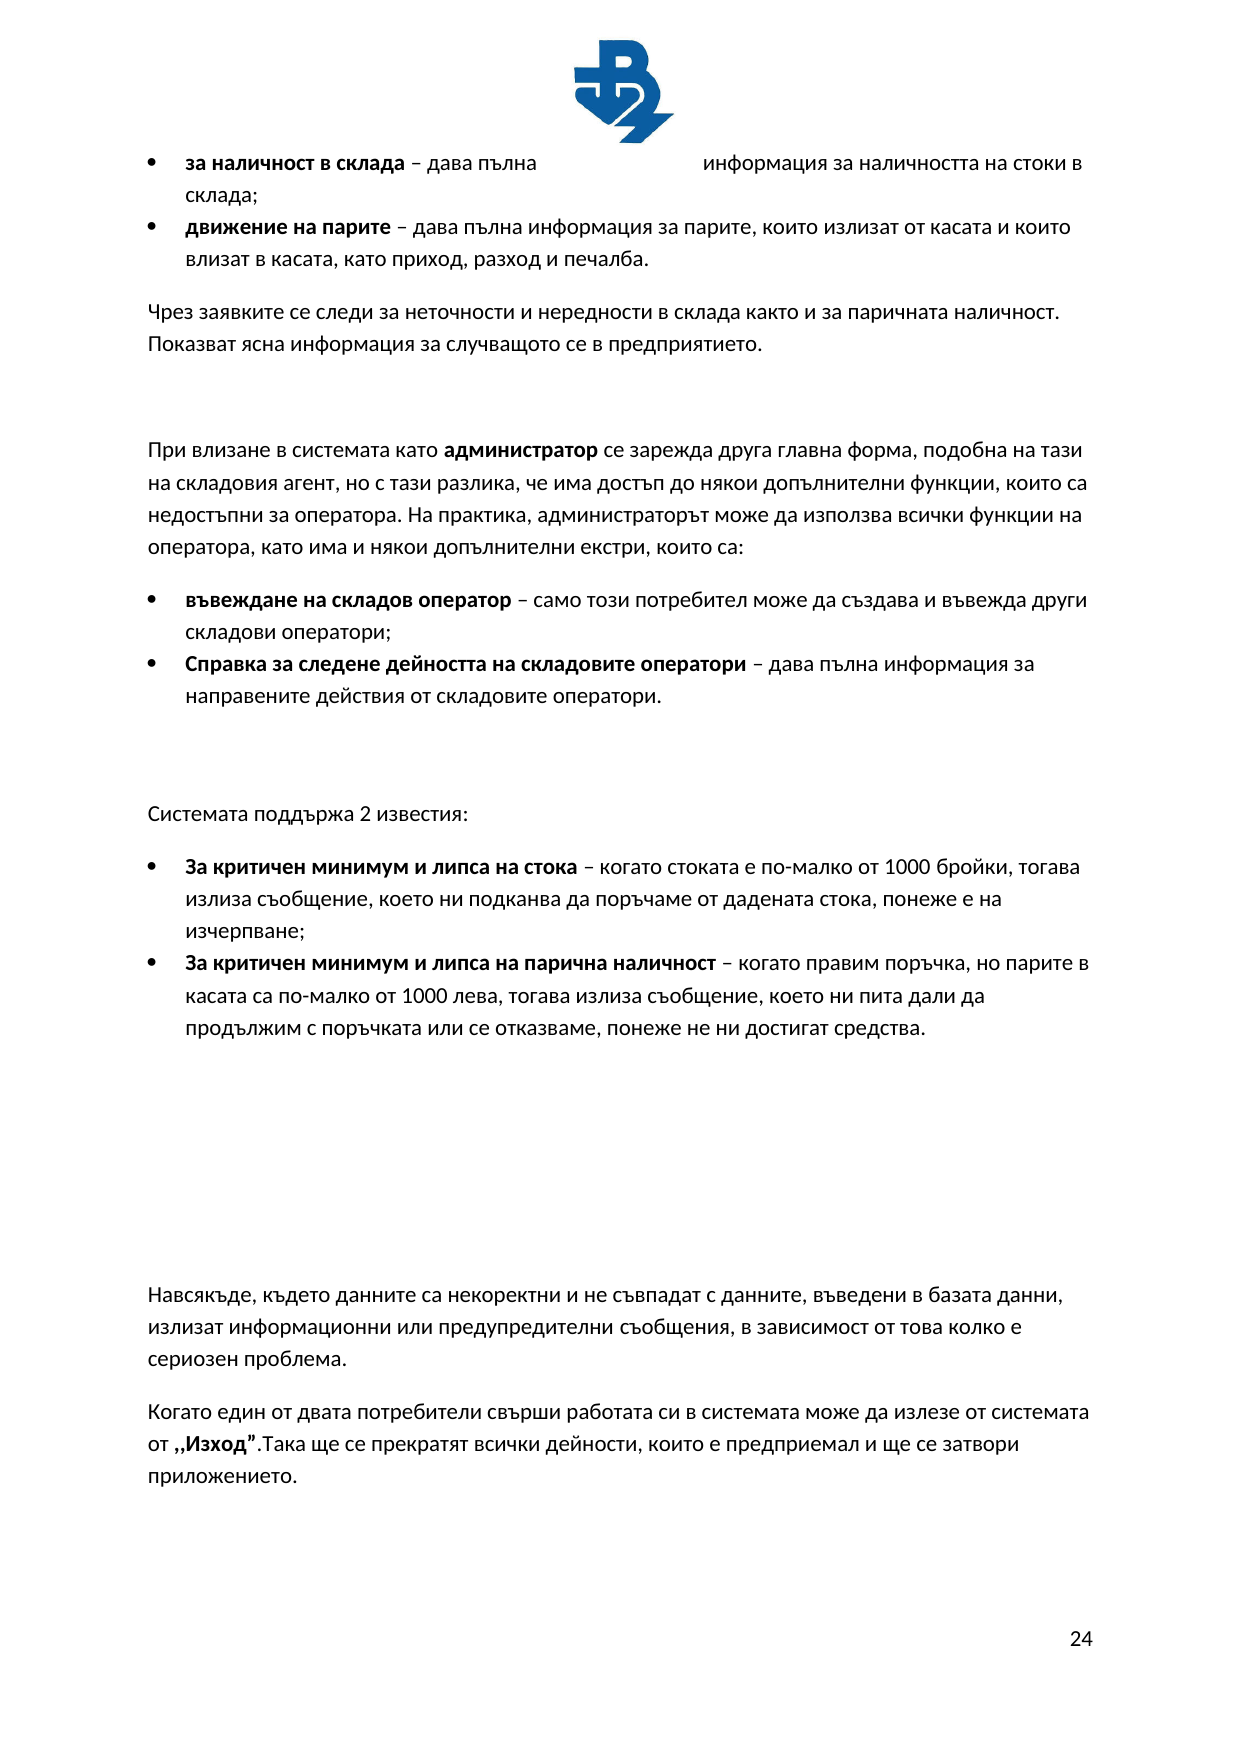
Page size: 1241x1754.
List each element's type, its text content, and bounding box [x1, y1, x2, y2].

text Навсякъде, където данните са некоректни и не съвпадат с данните, въведени в базата данни, излизат информационни или предупредителни съобщения, в зависимост от това колко е сериозен проблема. [148, 1280, 1093, 1372]
list за наличност в склада – дава пълна информация за наличността на стоки в склада; [148, 148, 1093, 208]
text Системата поддържа 2 известия: [148, 799, 1093, 827]
text Когато един от двата потребители свърши работата си в системата може да излезе от системата от ,,Изход”.Така ще се прекратят всички дейности, които е предприемал и ще се затвори приложението. [148, 1397, 1093, 1489]
list Справка за следене дейността на складовите оператори – дава пълна информация за направените действия от складовите оператори. [148, 649, 1093, 709]
text При влизане в системата като администратор се зарежда друга главна форма, подобна на тази на складовия агент, но с тази разлика, че има достъп до някои допълнителни функции, които са недостъпни за оператора. На практика, администраторът може да използва всички функции на оператора, като има и някои допълнителни екстри, които са: [148, 435, 1093, 560]
picture [562, 33, 684, 150]
list въвеждане на складов оператор – само този потребител може да създава и въвежда други складови оператори; [148, 585, 1093, 645]
text Чрез заявките се следи за неточности и нередности в склада както и за паричната наличност. Показват ясна информация за случващото се в предприятието. [148, 297, 1093, 357]
list За критичен минимум и липса на парична наличност – когато правим поръчка, но парите в касата са по-малко от 1000 лева, тогава излиза съобщение, което ни пита дали да продължим с поръчката или се отказваме, понеже не ни достигат средства. [148, 948, 1093, 1041]
list движение на парите – дава пълна информация за парите, които излизат от касата и които влизат в касата, като приход, разход и печалба. [148, 212, 1093, 272]
list За критичен минимум и липса на стока – когато стоката е по-малко от 1000 бройки, тогава излиза съобщение, което ни подканва да поръчаме от дадената стока, понеже е на изчерпване; [148, 852, 1093, 944]
